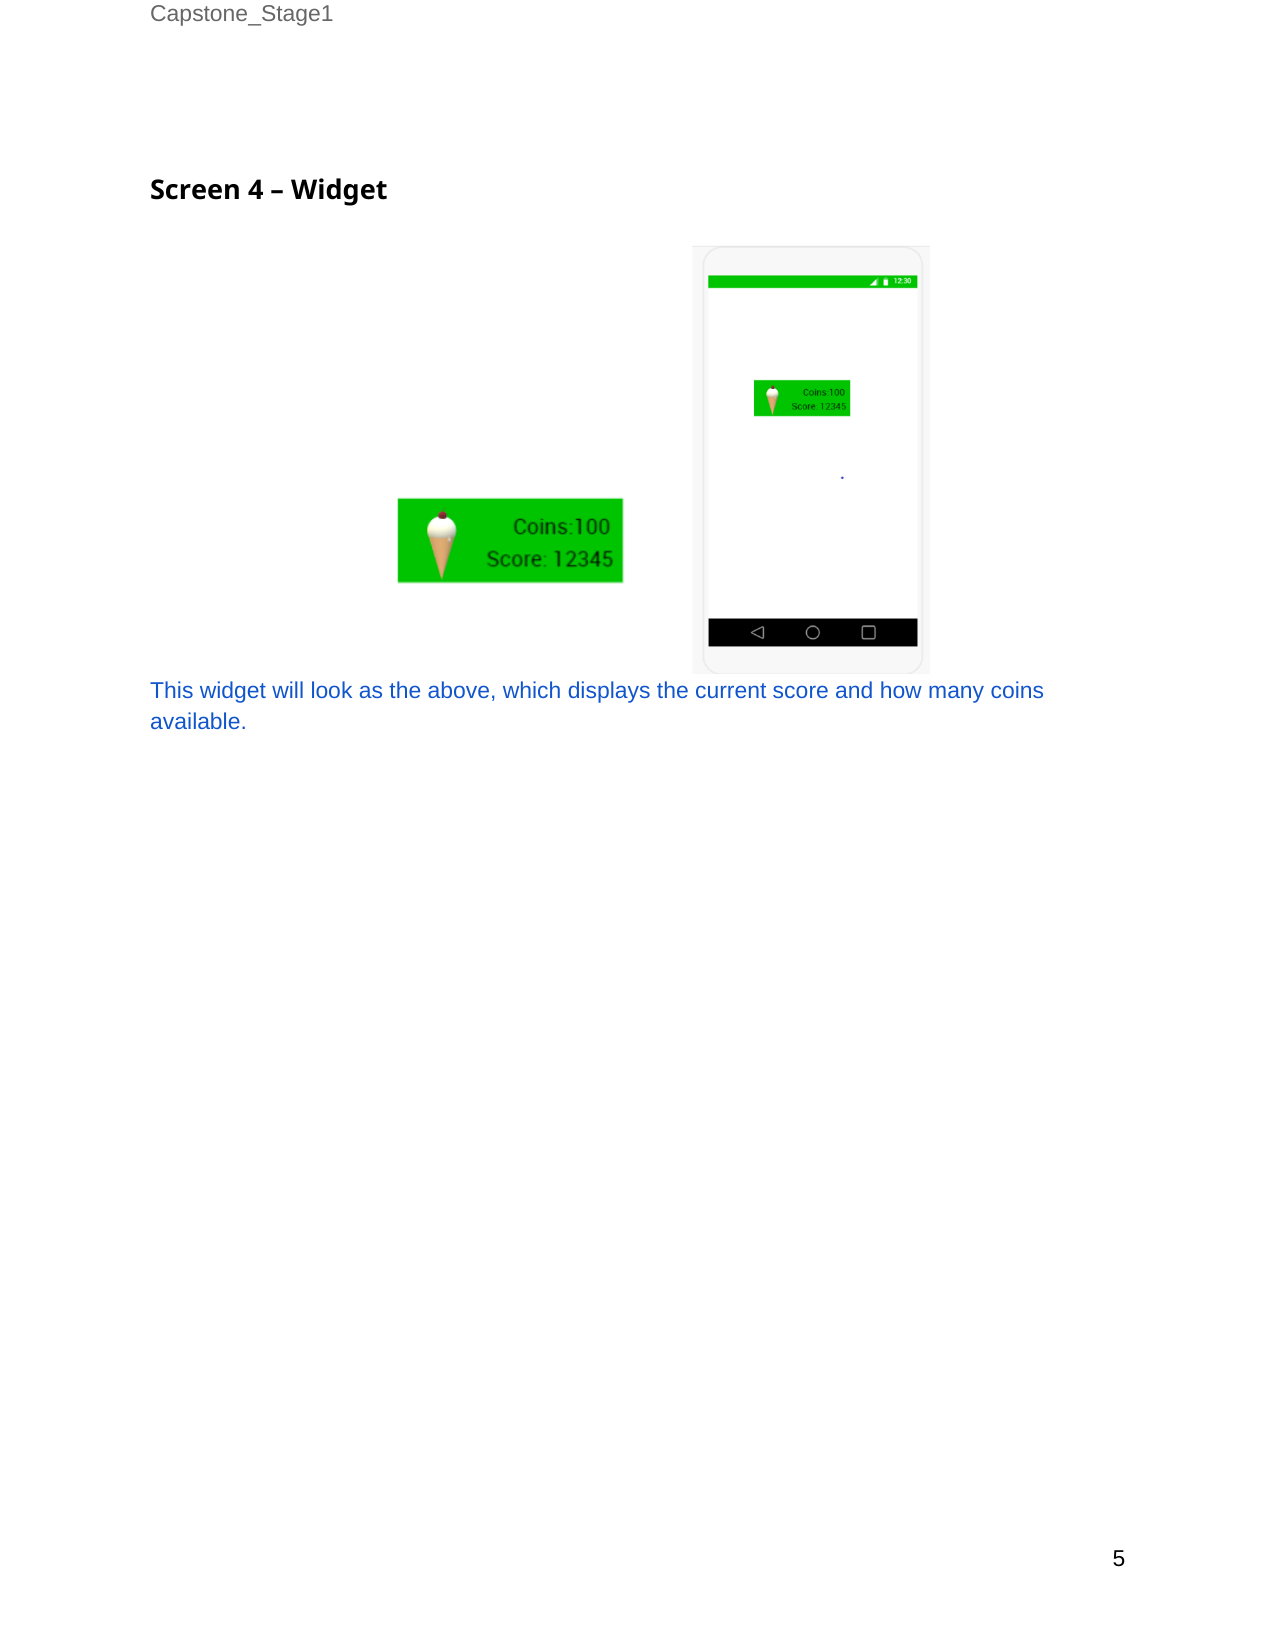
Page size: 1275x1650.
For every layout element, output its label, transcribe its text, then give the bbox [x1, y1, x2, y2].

subtitle Screen 4 – Widget [150, 171, 1125, 208]
text This widget will look as the above, which displays the current score and how many coins available. [150, 677, 1125, 734]
picture [345, 243, 930, 674]
